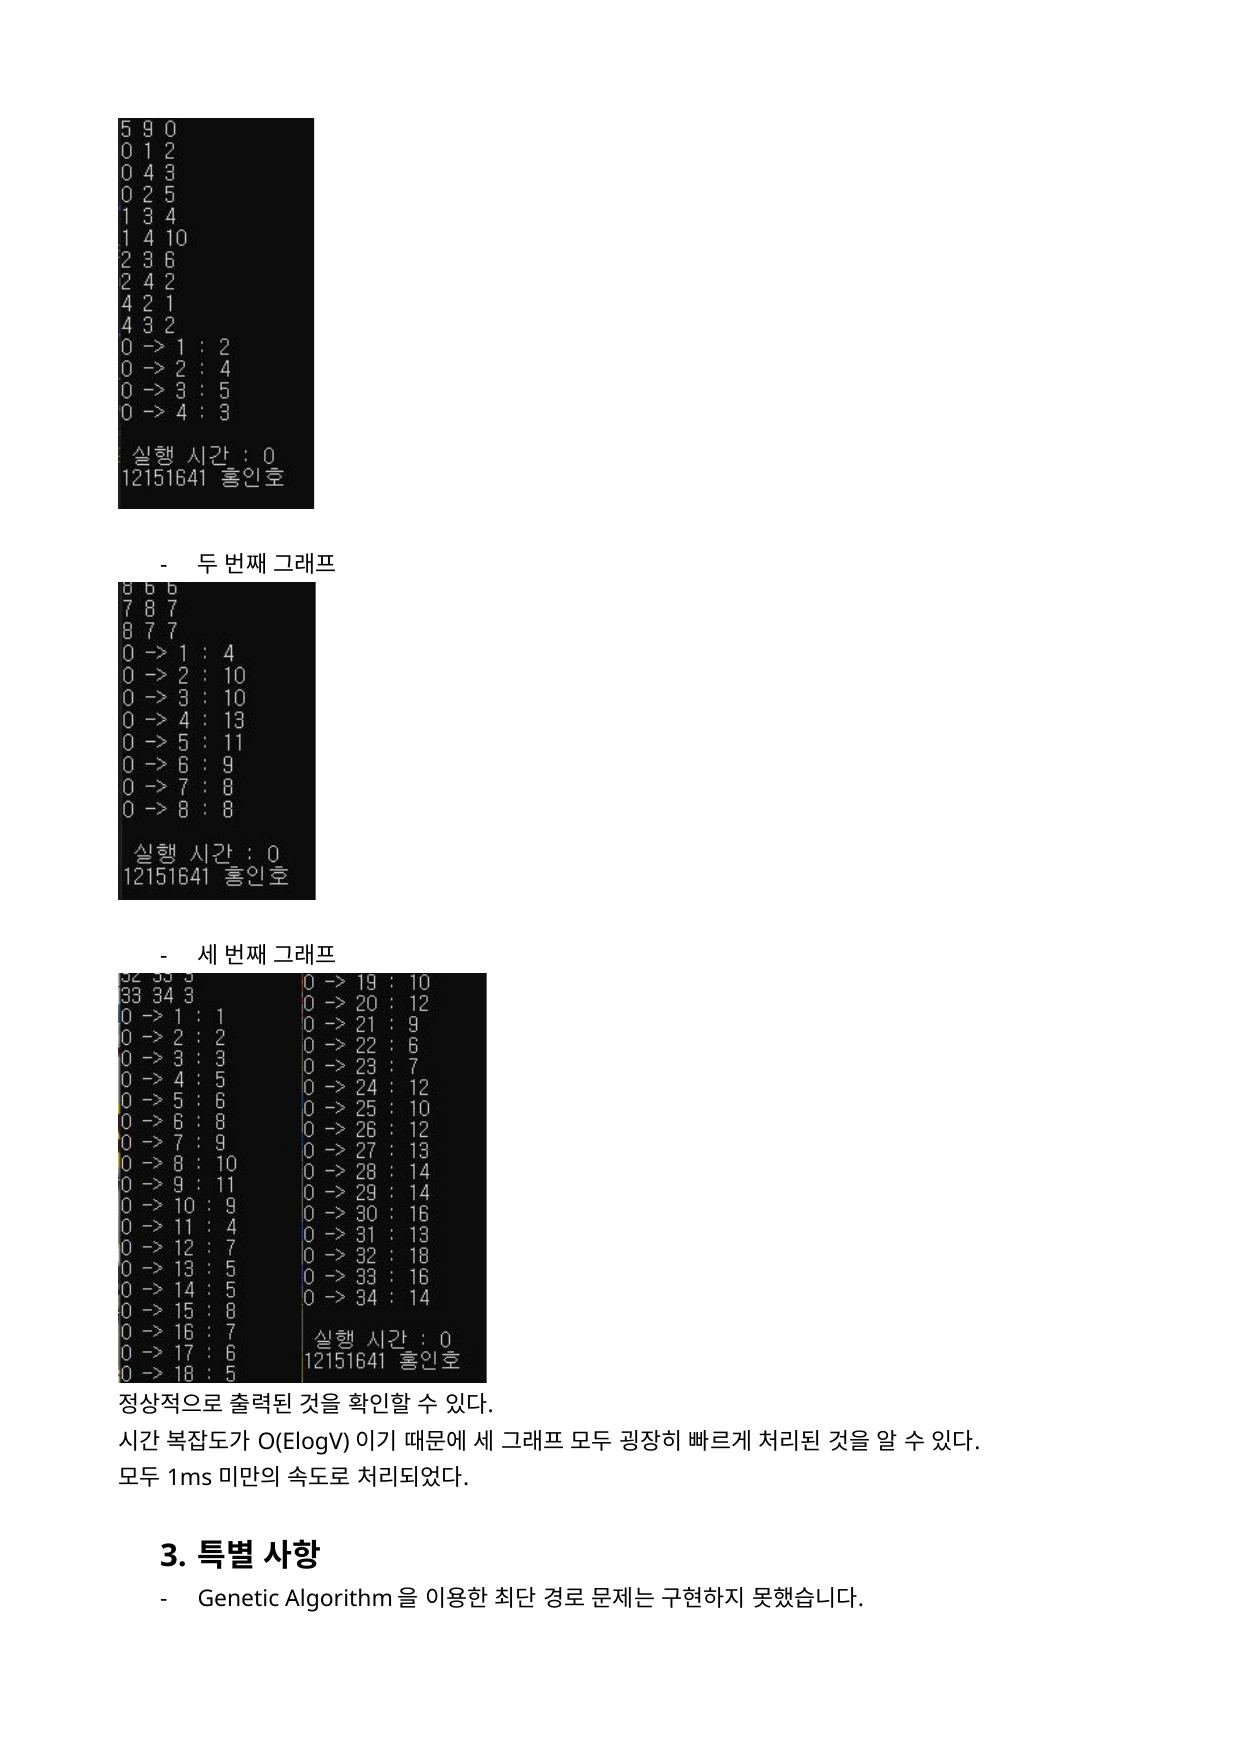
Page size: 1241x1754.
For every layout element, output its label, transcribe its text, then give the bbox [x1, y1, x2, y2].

picture [118, 973, 487, 1383]
list 특별 사항 [160, 1530, 1122, 1576]
text 정상적으로 출력된 것을 확인할 수 있다. [118, 1386, 1122, 1419]
picture [118, 118, 315, 509]
picture [118, 582, 316, 900]
list 두 번째 그래프 [160, 546, 1122, 579]
text 모두 1ms 미만의 속도로 처리되었다. [118, 1459, 1122, 1492]
list 세 번째 그래프 [160, 937, 1122, 970]
list Genetic Algorithm을 이용한 최단 경로 문제는 구현하지 못했습니다. [160, 1580, 1122, 1613]
text 시간 복잡도가 O(ElogV) 이기 때문에 세 그래프 모두 굉장히 빠르게 처리된 것을 알 수 있다. [118, 1422, 1122, 1456]
